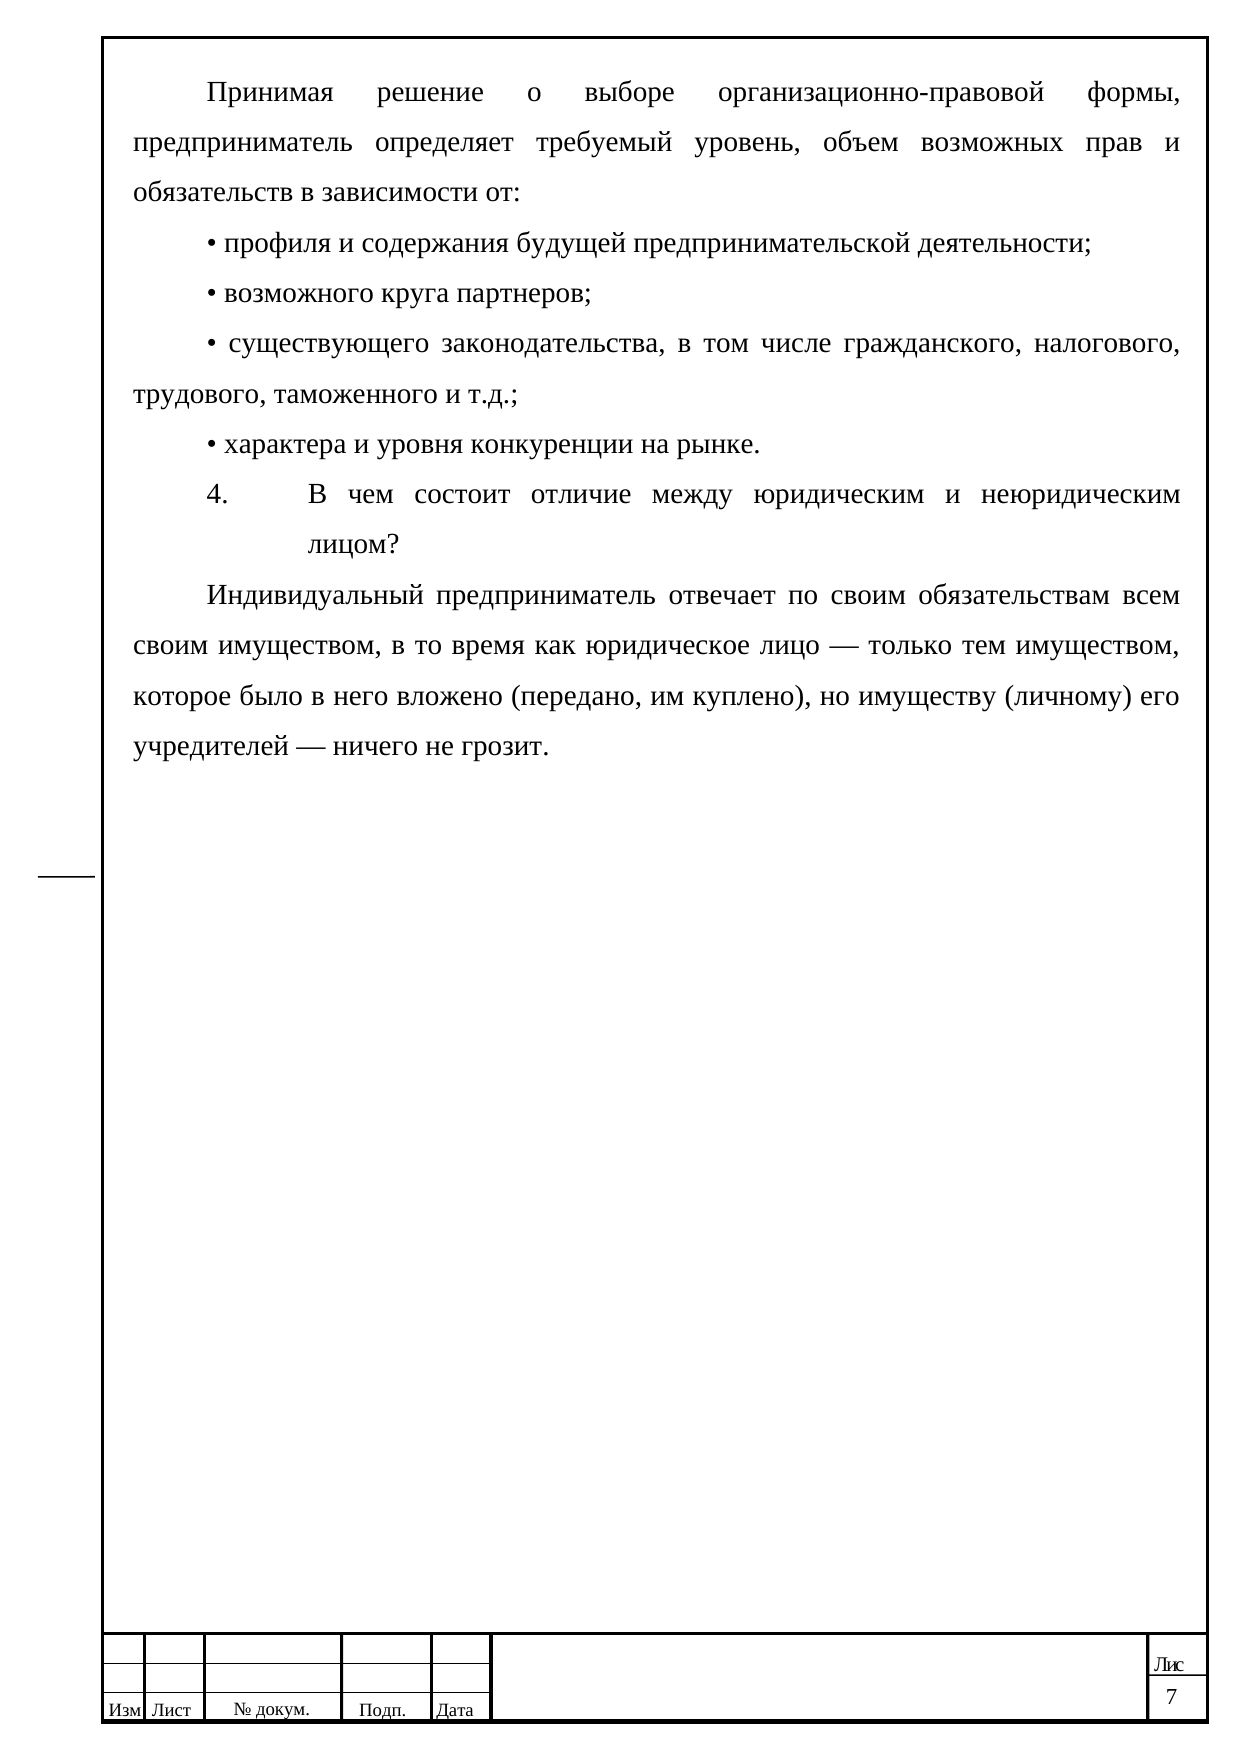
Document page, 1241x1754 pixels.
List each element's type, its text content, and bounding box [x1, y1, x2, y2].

text Индивидуальный предприниматель отвечает по своим обязательствам всем своим имуществом, в то время как юридическое лицо — только тем имуществом, которое было в него вложено (передано, им куплено), но имуществу (личному) его учредителей — ничего не грозит. [133, 577, 1181, 761]
text Принимая решение о выборе организационно-правовой формы, предприниматель определяет требуемый уровень, объем возможных прав и обязательств в зависимости от: [133, 74, 1181, 208]
text В чем состоит отличие между юридическим и неюридическим лицом? [206, 476, 1181, 560]
text • характера и уровня конкуренции на рынке. [133, 426, 1181, 459]
text • возможного круга партнеров; [133, 275, 1181, 309]
text • профиля и содержания будущей предпринимательской деятельности; [133, 225, 1181, 258]
text • существующего законодательства, в том числе гражданского, налогового, трудового, таможенного и т.д.; [133, 325, 1181, 409]
